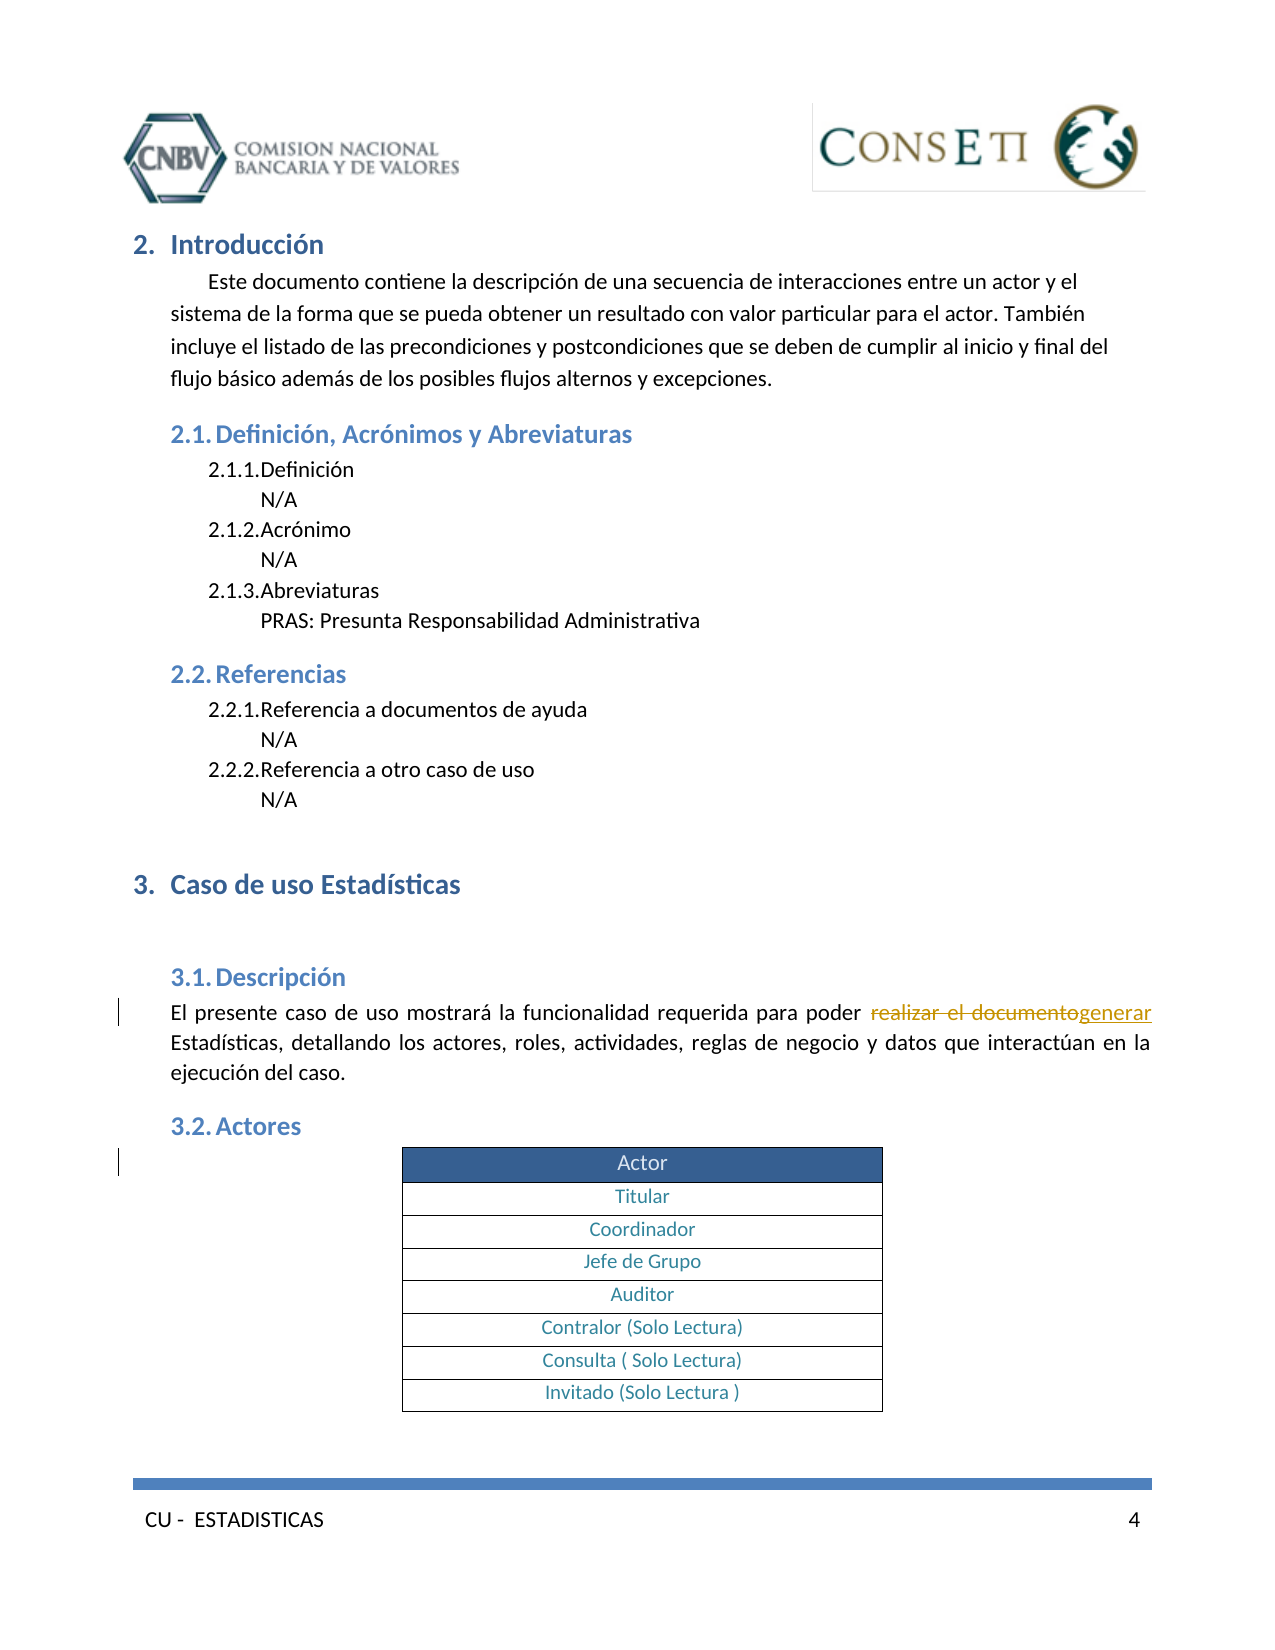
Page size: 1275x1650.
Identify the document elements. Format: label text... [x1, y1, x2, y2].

picture [811, 103, 1146, 193]
list PRAS: Presunta Responsabilidad Administrativa [224, 606, 1152, 634]
subtitle Caso de uso Estadísticas [133, 866, 1152, 901]
list N/A [260, 485, 1152, 513]
table_cell Invitado (Solo Lectura ) [403, 1380, 882, 1411]
list N/A [260, 786, 1152, 813]
table_cell Auditor [403, 1281, 882, 1313]
text Este documento contiene la descripción de una secuencia de interacciones entre un actor y el sistema de la forma que se pueda obtener un resultado con valor particular para el actor. También incluye el listado de las precondiciones y postcondiciones que se deben de cumplir al inicio y final del flujo básico además de los posibles flujos alternos y excepciones. [170, 267, 1152, 392]
list Referencia a otro caso de uso [208, 755, 1152, 783]
table_cell Titular [403, 1183, 882, 1215]
list N/A [260, 546, 1152, 573]
table_cell Consulta ( Solo Lectura) [403, 1347, 882, 1378]
list Definición [208, 455, 1152, 483]
subtitle Referencias [170, 657, 1152, 690]
table_cell Coordinador [403, 1216, 882, 1248]
list N/A [260, 725, 1152, 753]
list El presente caso de uso mostrará la funcionalidad requerida para poder Estadísticas, detallando los actores, roles, actividades, reglas de negocio y datos que interactúan en la ejecución del caso. [170, 998, 1152, 1086]
picture [118, 103, 470, 213]
table_cell Contralor (Solo Lectura) [403, 1314, 882, 1346]
subtitle Definición, Acrónimos y Abreviaturas [170, 417, 1152, 450]
subtitle Descripción [170, 960, 1152, 993]
list Acrónimo [208, 515, 1152, 543]
list Referencia a documentos de ayuda [208, 695, 1152, 723]
list Abreviaturas [208, 576, 1152, 604]
subtitle Introducción [133, 226, 1152, 262]
table_cell Jefe de Grupo [403, 1249, 882, 1280]
subtitle Actores [170, 1109, 1152, 1142]
table_header Actor [403, 1148, 882, 1182]
